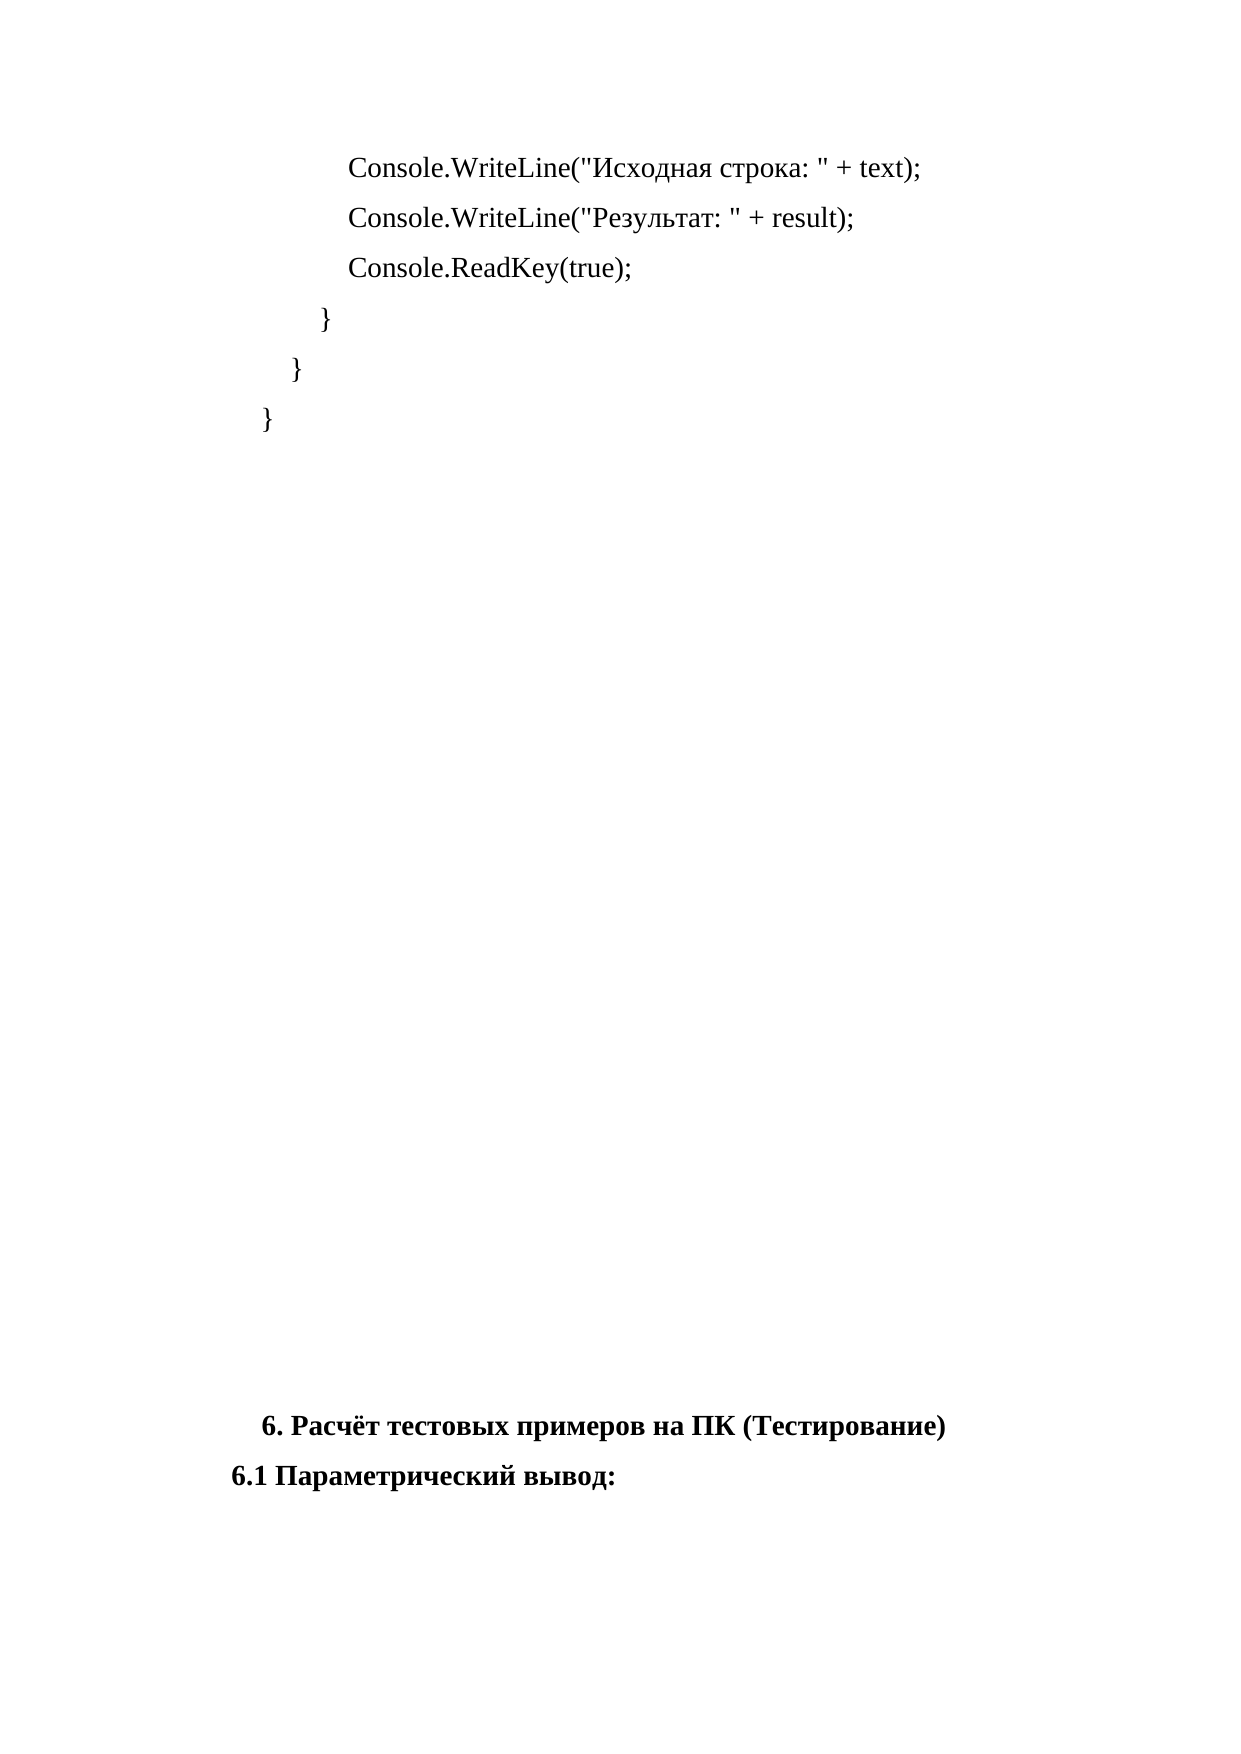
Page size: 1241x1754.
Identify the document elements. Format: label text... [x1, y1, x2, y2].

list Console.WriteLine("Исходная строка: " + text); [187, 150, 1053, 183]
list Console.WriteLine("Результат: " + result); [187, 200, 1053, 234]
list } [187, 351, 1053, 385]
list } [187, 301, 1053, 334]
list Расчёт тестовых примеров на ПК (Тестирование) [187, 1408, 1053, 1441]
list } [187, 402, 1053, 435]
list Console.ReadKey(true); [187, 251, 1053, 284]
list 6.1 Параметрический вывод: [187, 1458, 1053, 1492]
